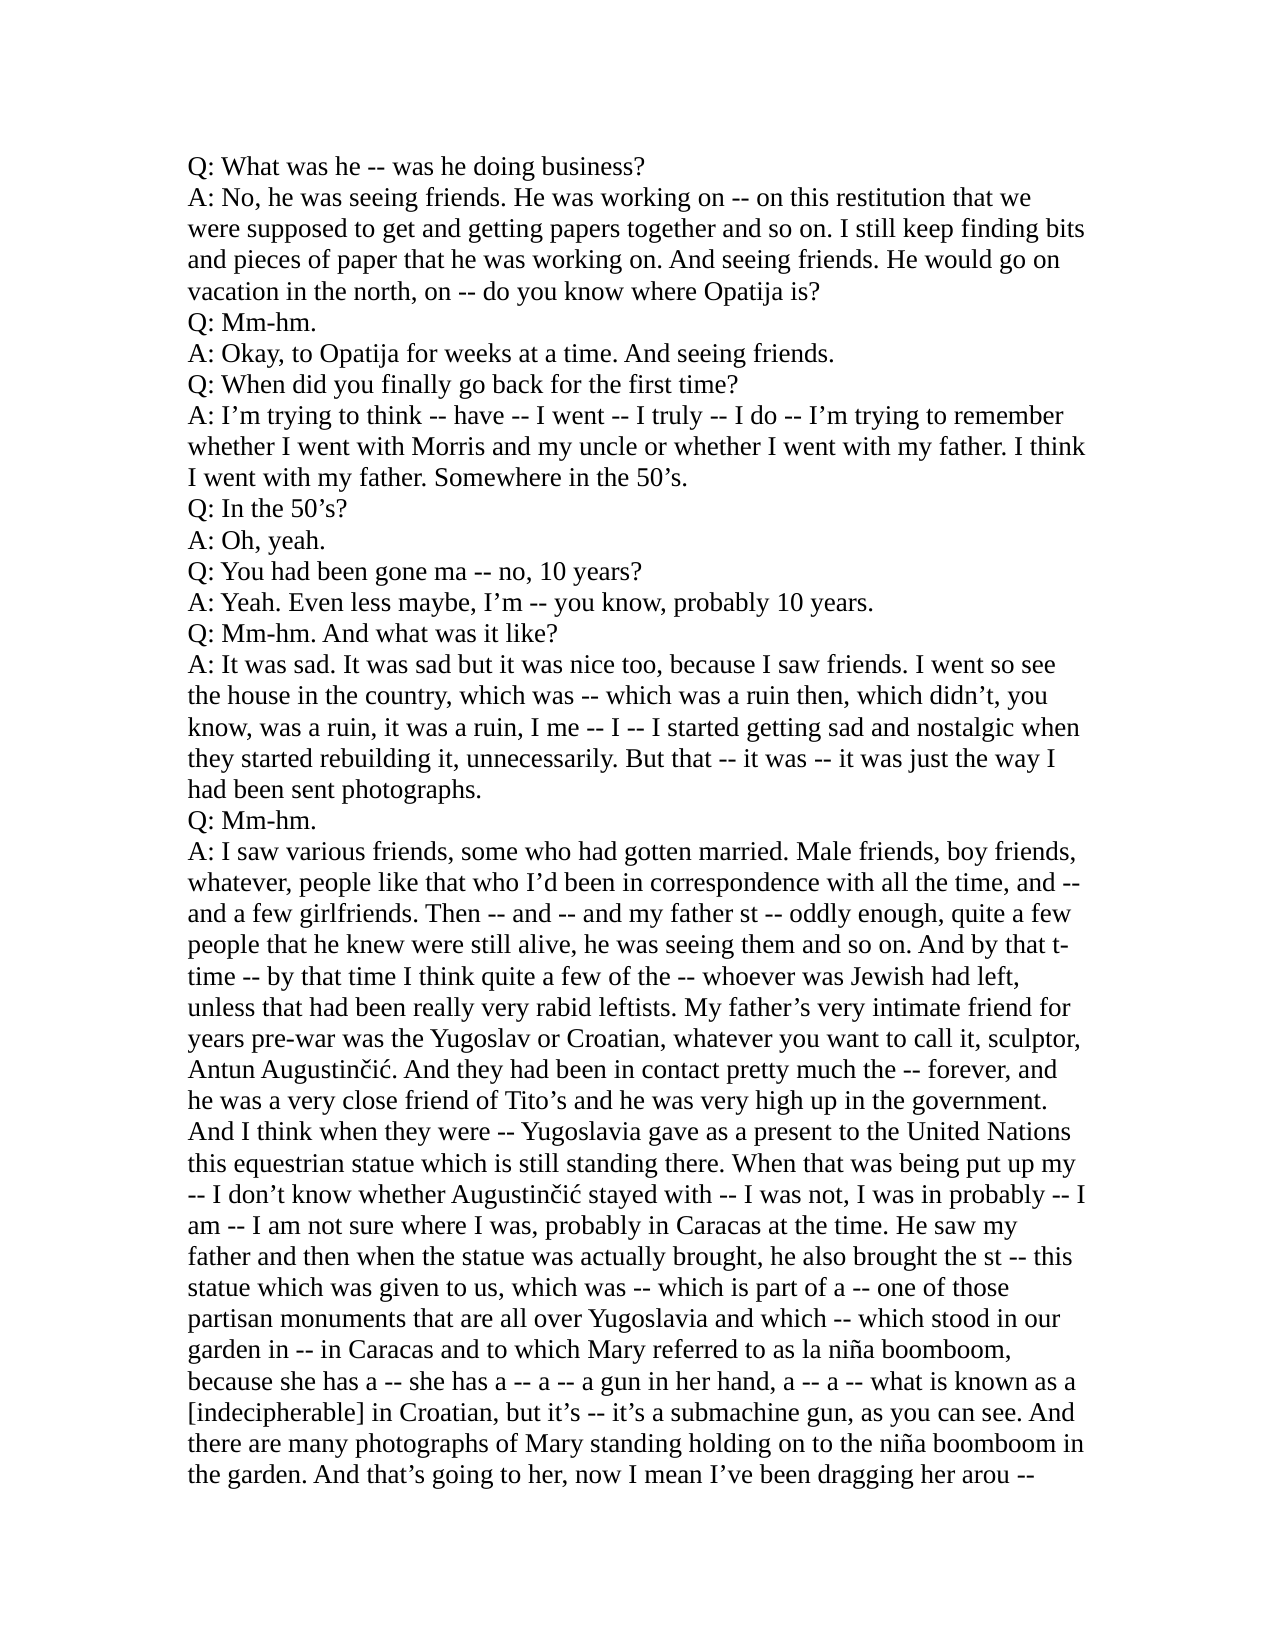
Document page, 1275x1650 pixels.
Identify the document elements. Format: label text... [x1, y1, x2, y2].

text A: Yeah. [187, 306, 1087, 337]
text Q: In the 50’s? [187, 212, 1087, 243]
text A: Oh, yeah. [187, 711, 1087, 742]
text Q: When did you finally go back for the first time? [187, 555, 1087, 586]
text Q: What was he -- was he doing business? [187, 337, 1087, 368]
text Q: Oh, he had? [187, 150, 1087, 181]
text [187, 1022, 1087, 1489]
text A: No, he was seeing friends. He was working on -- on this restitution that we were supposed to get and getting papers together and so on. I still keep finding bits and pieces of paper that he was working on. And seeing friends. He would go on vacation in the north, on -- do you know where Opatija is? [187, 368, 1087, 493]
text Q: You had been gone ma -- no, 10 years? [187, 742, 1087, 773]
text A: I’m trying to think -- have -- I went -- I truly -- I do -- I’m trying to remember whether I went with Morris and my uncle or whether I went with my father. I think I went with my father. Somewhere in the 50’s. [187, 586, 1087, 679]
text Q: Mm-hm. [187, 493, 1087, 524]
text Q: Hm. [187, 274, 1087, 306]
text A: It was sad. It was sad but it was nice too, because I saw friends. I went so see the house in the country, which was -- which was a ruin then, which didn’t, you know, was a ruin, it was a ruin, I me -- I -- I started getting sad and nostalgic when they started rebuilding it, unnecessarily. But that -- it was -- it was just the way I had been sent photographs. [187, 835, 1087, 991]
text Q: Mm-hm. And what was it like? [187, 804, 1087, 835]
text A: Yeah. [187, 181, 1087, 212]
text A: Yeah. [187, 243, 1087, 274]
text Q: In the 50’s? [187, 679, 1087, 711]
text A: Okay, to Opatija for weeks at a time. And seeing friends. [187, 524, 1087, 555]
text Q: Mm-hm. [187, 991, 1087, 1022]
text A: Yeah. Even less maybe, I’m -- you know, probably 10 years. [187, 773, 1087, 804]
